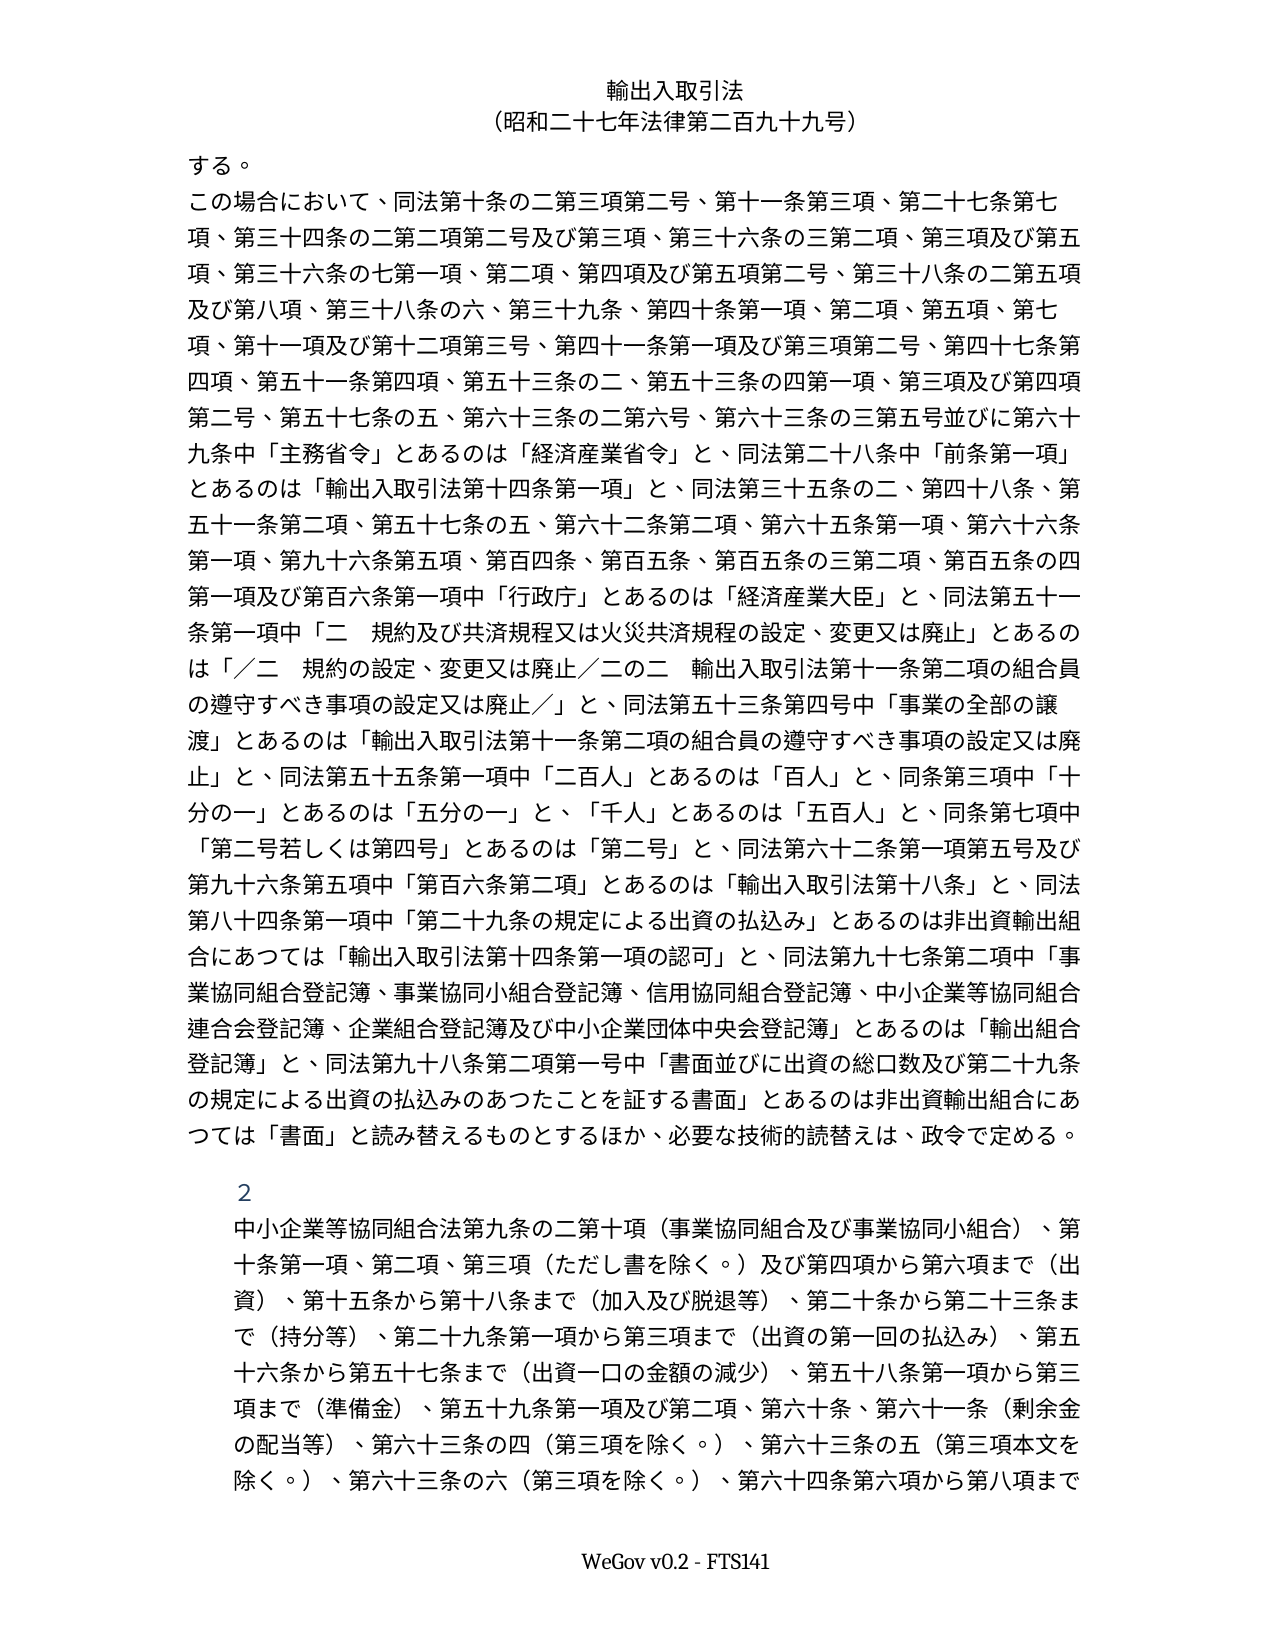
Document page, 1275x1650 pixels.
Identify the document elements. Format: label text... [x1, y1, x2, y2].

subtitle ２ [233, 1177, 1087, 1208]
